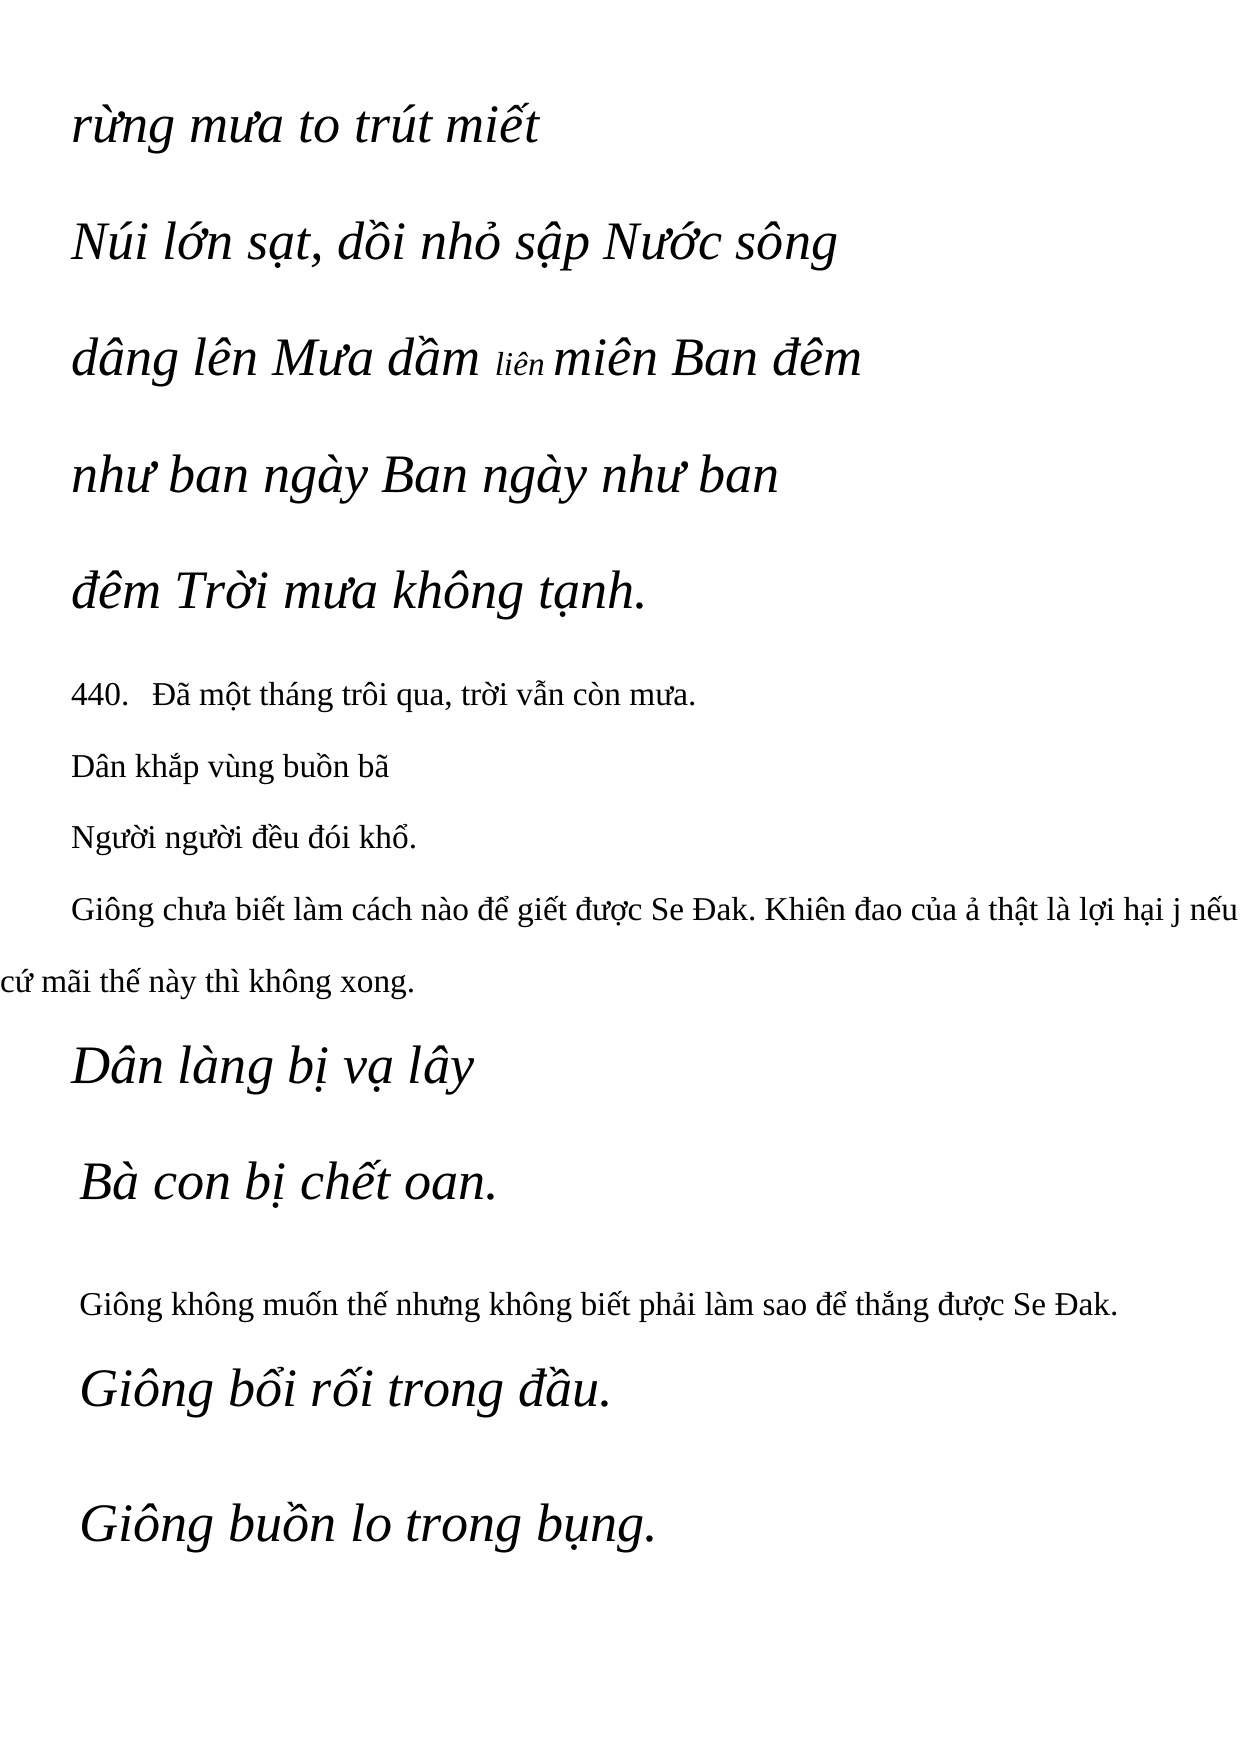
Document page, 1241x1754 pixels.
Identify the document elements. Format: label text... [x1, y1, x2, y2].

text Người người đều đói khổ. [71, 818, 1240, 856]
text Dân làng bị vạ lây [71, 1033, 1240, 1095]
text Giông chưa biết làm cách nào để giết được Se Đak. Khiên đao của ả thật là lợi hại j nếu cứ mãi thế này thì không xong. [0, 889, 1240, 999]
list Đã một tháng trôi qua, trời vẫn còn mưa. [71, 674, 1240, 713]
text Giông không muốn thế nhưng không biết phải làm sao để thắng được Se Đak. [0, 1284, 1240, 1322]
text Bà con bị chết oan. [79, 1149, 1240, 1212]
text Núi lớn sạt, dồi nhỏ sập Nước sông dâng lên Mưa dầm liên miên Ban đêm như ban ngày Ban ngày như ban đêm Trời mưa không tạnh. [71, 209, 882, 620]
text Giông bổi rối trong đầu. [79, 1356, 1240, 1418]
text Giông buồn lo trong bụng. [79, 1491, 1240, 1553]
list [71, 92, 882, 154]
text Dân khắp vùng buồn bã [71, 746, 1240, 784]
